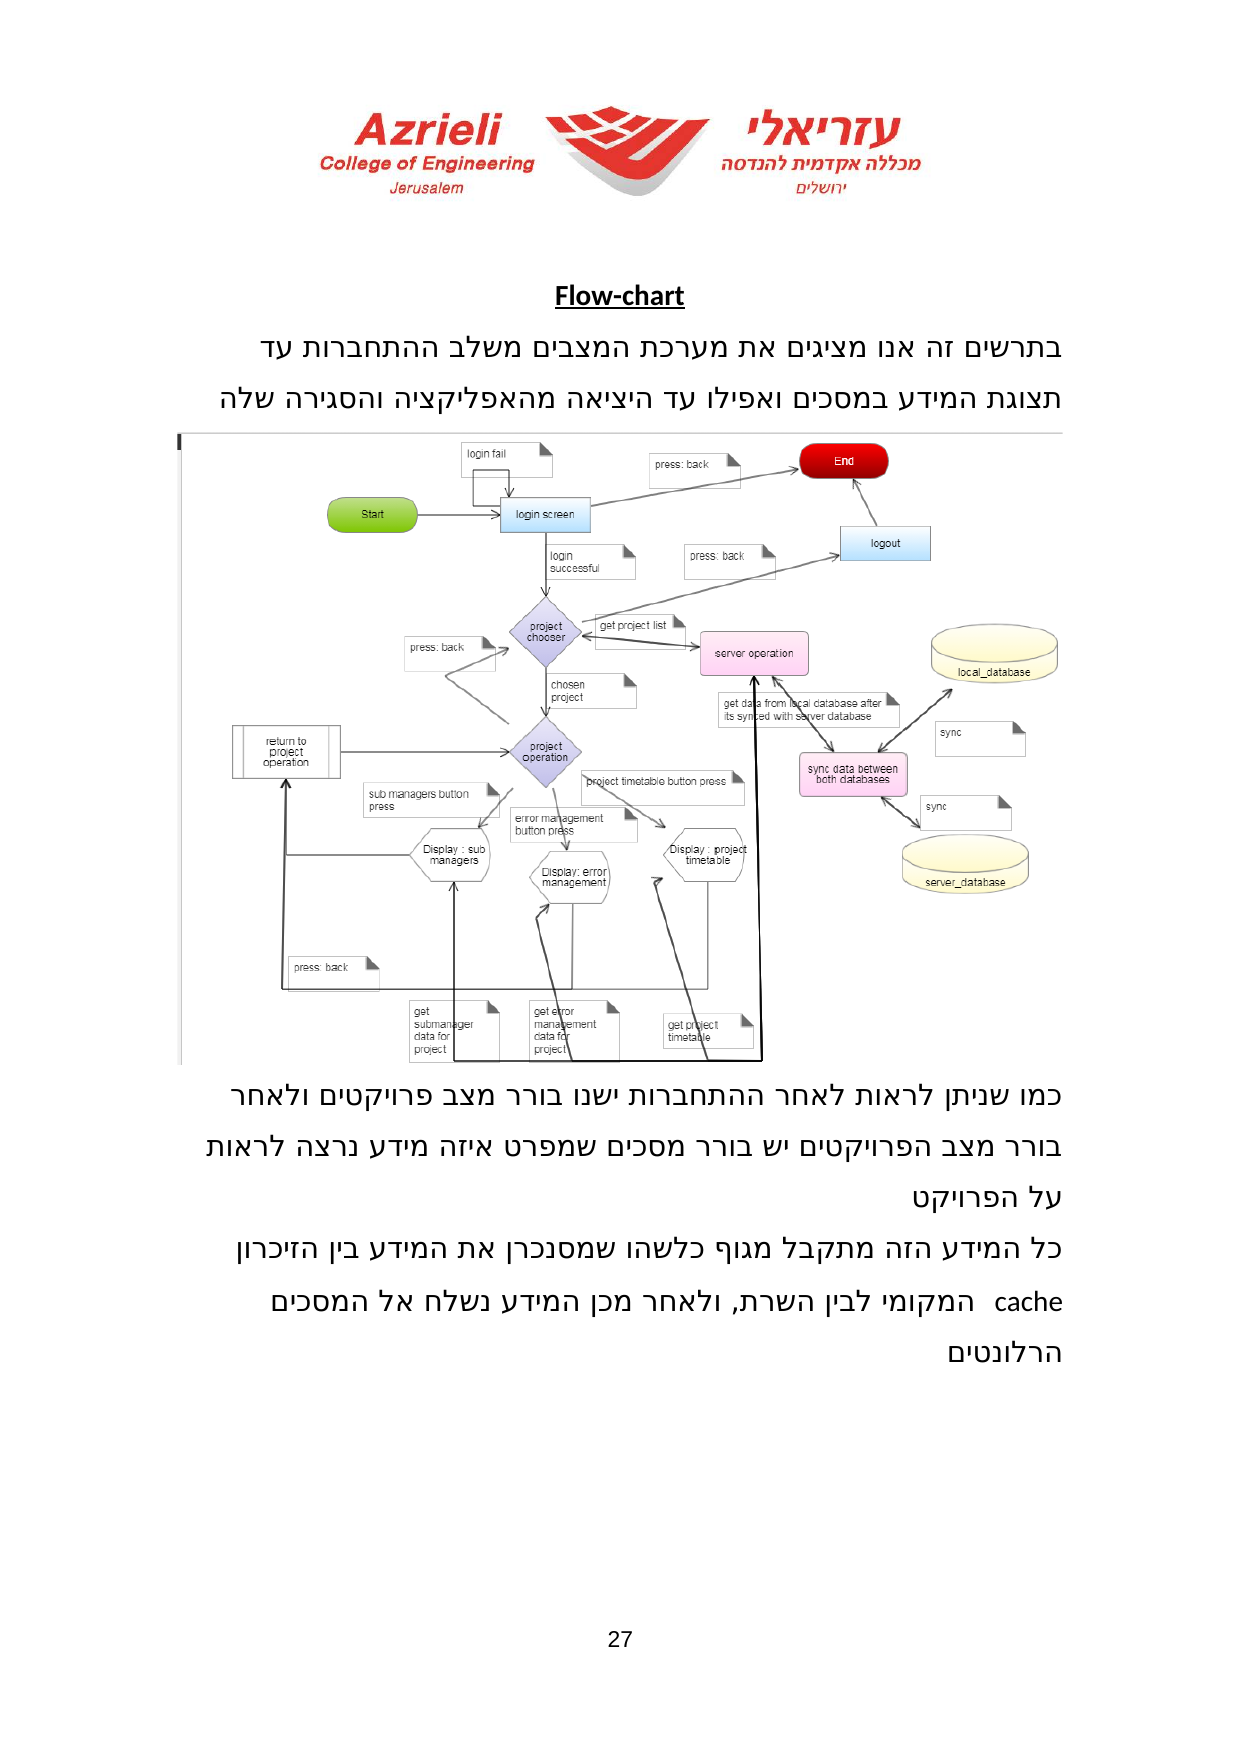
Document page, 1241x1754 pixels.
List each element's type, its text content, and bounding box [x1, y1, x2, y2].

text בתרשים זה אנו מציגים את מערכת המצבים משלב ההתחברות עד תצוגת המידע במסכים ואפילו עד היציאה מהאפליקציה והסגירה שלה [177, 330, 1063, 415]
picture [177, 432, 1063, 1065]
text כל המידע הזה מתקבל מגוף כלשהו שמסנכרן את המידע בין הזיכרון cache המקומי לבין השרת, ולאחר מכן המידע נשלח אל המסכים הרלונטים [177, 1231, 1063, 1369]
picture [42, 44, 1199, 221]
text כמו שניתן לראות לאחר ההתחברות ישנו בורר מצב פרויקטים ולאחר בורר מצב הפרויקטים יש בורר מסכים שמפרט איזה מידע נרצה לראות על הפרויקט [177, 1078, 1063, 1214]
text Flow-chart [177, 277, 1063, 312]
